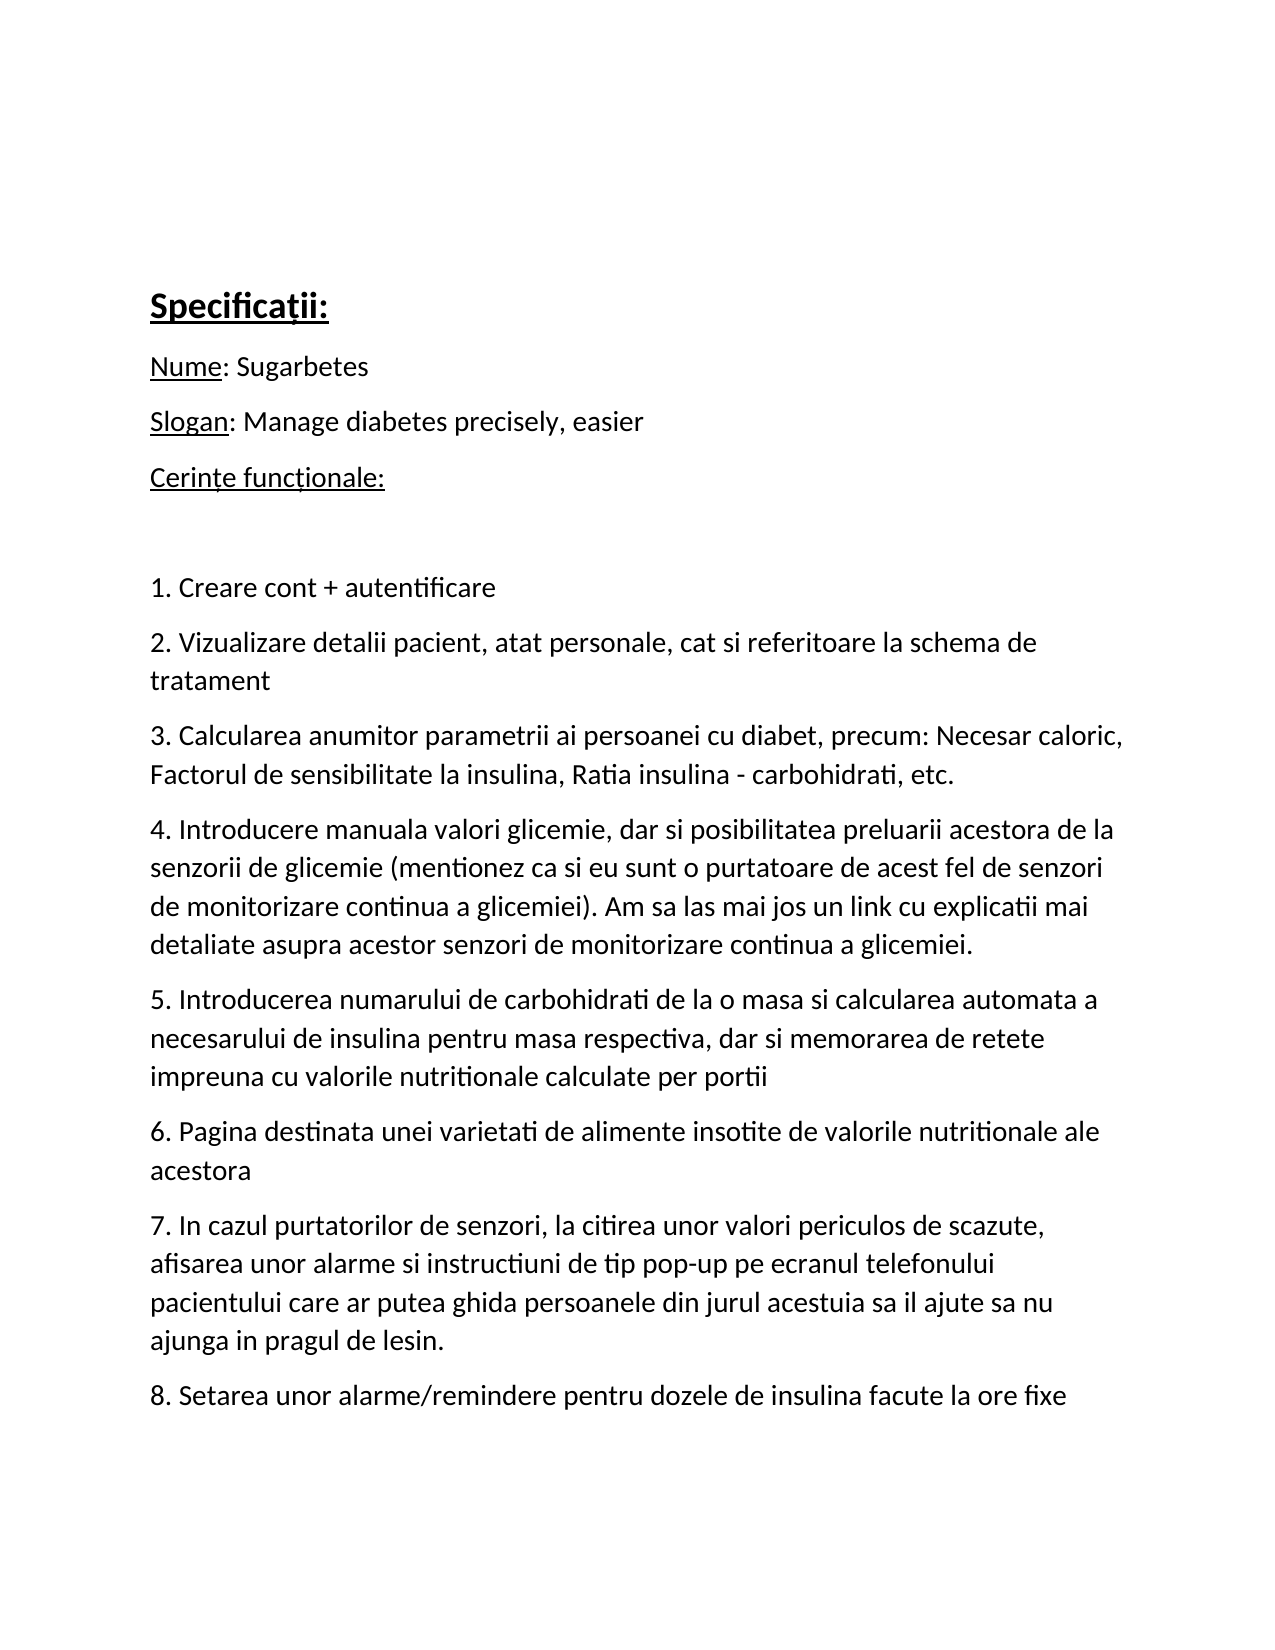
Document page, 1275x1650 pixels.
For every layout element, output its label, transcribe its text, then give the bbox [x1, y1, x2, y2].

text Nume: Sugarbetes [150, 348, 1125, 384]
text Cerințe funcționale: [150, 459, 1125, 494]
text 7. In cazul purtatorilor de senzori, la citirea unor valori periculos de scazute, afisarea unor alarme si instructiuni de tip pop-up pe ecranul telefonului pacientului care ar putea ghida persoanele din jurul acestuia sa il ajute sa nu ajunga in pragul de lesin. [150, 1207, 1125, 1358]
text 3. Calcularea anumitor parametrii ai persoanei cu diabet, precum: Necesar caloric, Factorul de sensibilitate la insulina, Ratia insulina - carbohidrati, etc. [150, 717, 1125, 792]
text 8. Setarea unor alarme/remindere pentru dozele de insulina facute la ore fixe [150, 1377, 1125, 1413]
text 6. Pagina destinata unei varietati de alimente insotite de valorile nutritionale ale acestora [150, 1113, 1125, 1187]
text Slogan: Manage diabetes precisely, easier [150, 403, 1125, 439]
text Specificații: [150, 282, 1125, 328]
text 4. Introducere manuala valori glicemie, dar si posibilitatea preluarii acestora de la senzorii de glicemie (mentionez ca si eu sunt o purtatoare de acest fel de senzori de monitorizare continua a glicemiei). Am sa las mai jos un link cu explicatii mai detaliate asupra acestor senzori de monitorizare continua a glicemiei. [150, 811, 1125, 962]
text 5. Introducerea numarului de carbohidrati de la o masa si calcularea automata a necesarului de insulina pentru masa respectiva, dar si memorarea de retete impreuna cu valorile nutritionale calculate per portii [150, 981, 1125, 1094]
text 1. Creare cont + autentificare [150, 569, 1125, 604]
text 2. Vizualizare detalii pacient, atat personale, cat si referitoare la schema de tratament [150, 624, 1125, 698]
